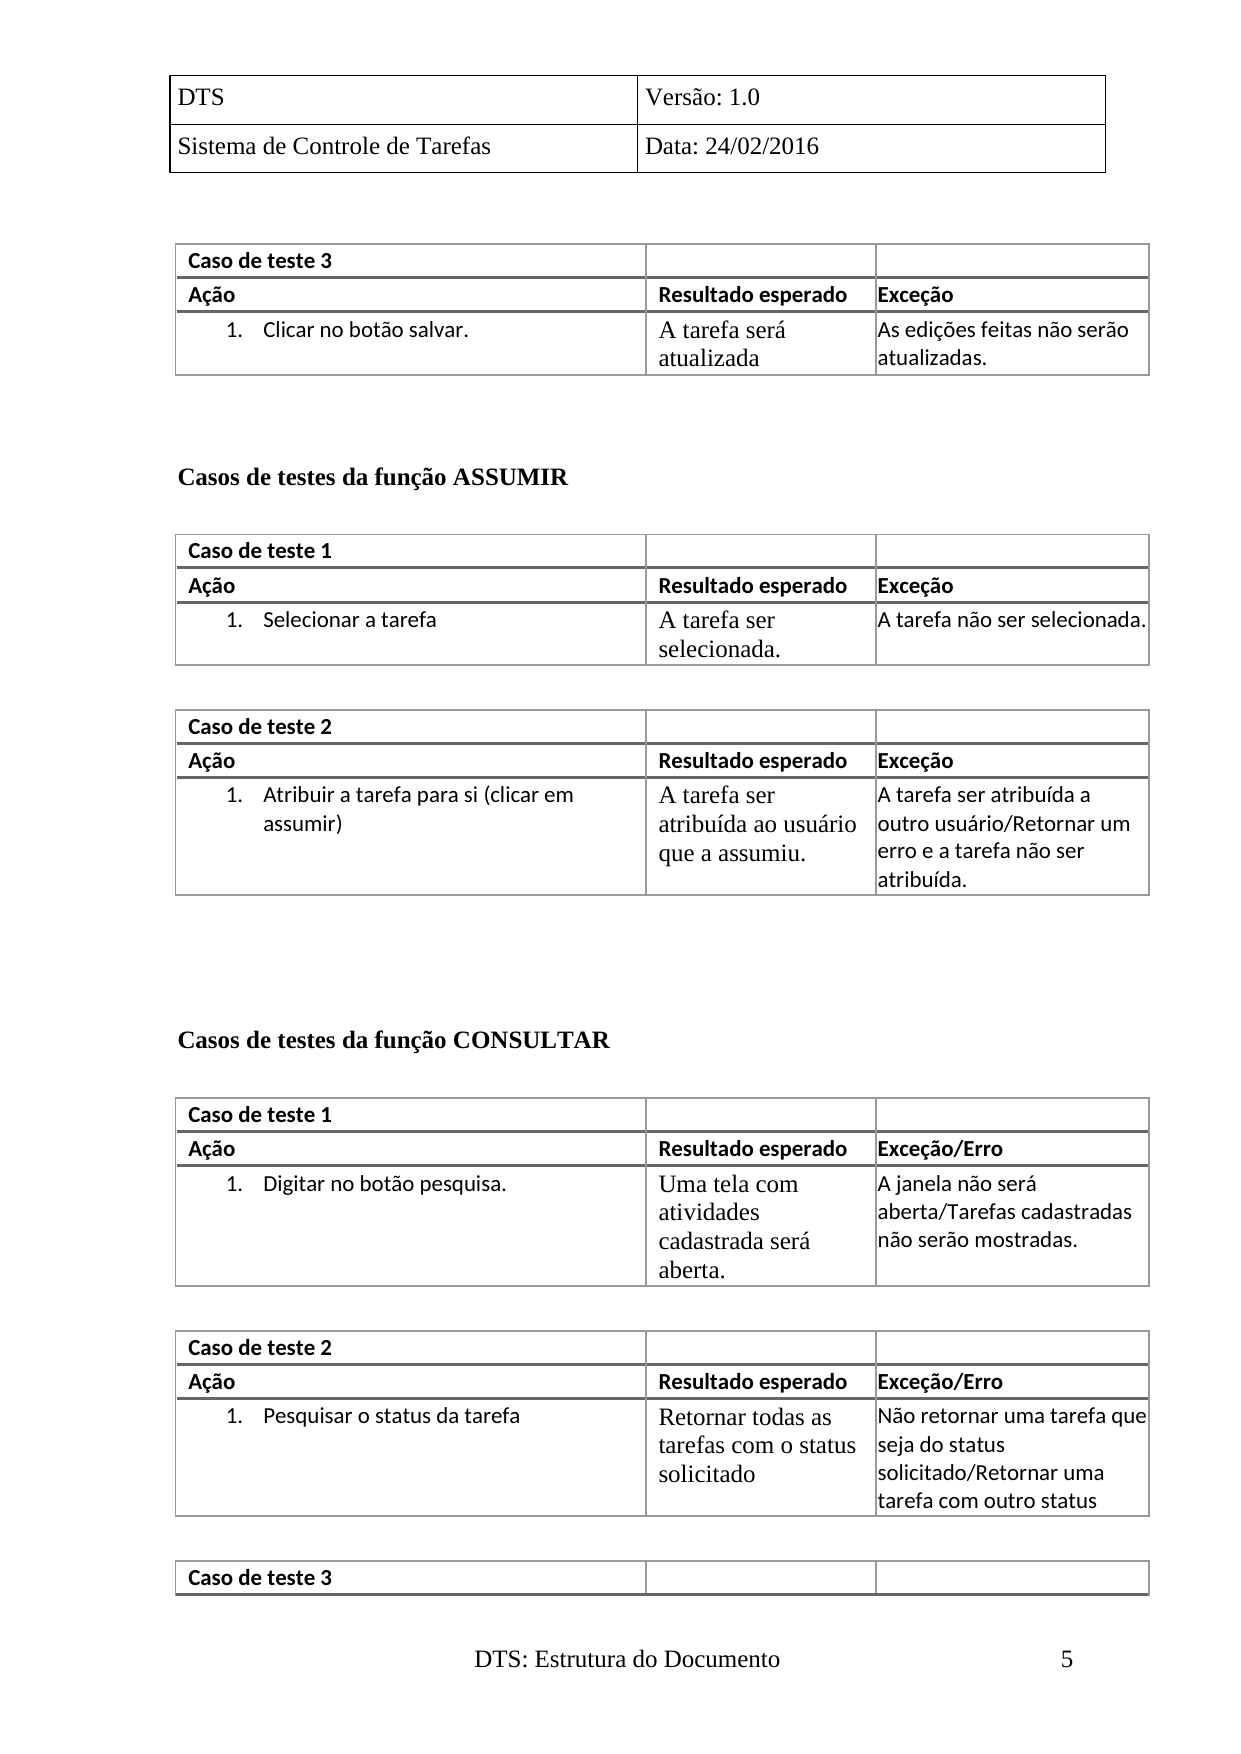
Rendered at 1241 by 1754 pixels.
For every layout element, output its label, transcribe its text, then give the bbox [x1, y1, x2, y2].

table_cell Exceção [877, 569, 1148, 601]
table_header [877, 245, 1148, 276]
table_cell Ação [176, 277, 645, 310]
table_cell Exceção/Erro [877, 1133, 1148, 1164]
table_cell Resultado esperado [647, 745, 875, 776]
table_header Caso de teste 1 [176, 535, 645, 566]
table_header [647, 1332, 875, 1363]
table_cell Não retornar uma tarefa que seja do status solicitado/Retornar uma tarefa com outro status [877, 1400, 1148, 1515]
table_header Caso de teste 2 [176, 711, 645, 742]
table_cell Ação [176, 1131, 645, 1164]
table_cell Retornar todas as tarefas com o status solicitado [647, 1400, 875, 1515]
table_cell Resultado esperado [647, 569, 875, 601]
table_cell Resultado esperado [647, 279, 875, 310]
table_cell Exceção/Erro [877, 1366, 1148, 1397]
table_header Caso de teste 2 [176, 1332, 645, 1363]
table_cell Exceção [877, 279, 1148, 310]
table_cell Resultado esperado [647, 1133, 875, 1164]
table_cell Exceção [877, 745, 1148, 776]
table_cell A tarefa ser atribuída a outro usuário/Retornar um erro e a tarefa não ser atribuída. [877, 779, 1148, 894]
table_cell Pesquisar o status da tarefa [176, 1398, 645, 1515]
table_cell A tarefa ser selecionada. [647, 604, 875, 664]
table_header [877, 1562, 1148, 1593]
table_header [877, 535, 1148, 566]
table_cell Atribuir a tarefa para si (clicar em assumir) [176, 777, 645, 894]
table_cell Digitar no botão pesquisa. [176, 1165, 645, 1285]
table_cell A tarefa não ser selecionada. [877, 604, 1148, 664]
table_cell Clicar no botão salvar. [176, 311, 645, 374]
table_header [647, 1562, 875, 1593]
text Casos de testes da função CONSULTAR [177, 1025, 1098, 1054]
text Casos de testes da função ASSUMIR [177, 462, 1098, 490]
table_cell Ação [176, 1364, 645, 1397]
table_header [647, 535, 875, 566]
table_cell As edições feitas não serão atualizadas. [877, 313, 1148, 374]
table_header Caso de teste 3 [176, 245, 645, 276]
table_header Caso de teste 1 [176, 1099, 645, 1130]
table_cell A tarefa ser atribuída ao usuário que a assumiu. [647, 779, 875, 894]
table_cell A janela não será aberta/Tarefas cadastradas não serão mostradas. [877, 1167, 1148, 1285]
table_cell Resultado esperado [647, 1366, 875, 1397]
table_cell A tarefa será atualizada [647, 313, 875, 374]
table_header [647, 711, 875, 742]
table_header [877, 711, 1148, 742]
table_cell Ação [176, 567, 645, 601]
table_header [647, 1099, 875, 1130]
table_header [647, 245, 875, 276]
table_cell Uma tela com atividades cadastrada será aberta. [647, 1167, 875, 1285]
table_header Caso de teste 3 [176, 1562, 645, 1593]
table_cell Ação [176, 743, 645, 776]
table_header [877, 1332, 1148, 1363]
table_cell Selecionar a tarefa [176, 602, 645, 664]
table_header [877, 1099, 1148, 1130]
